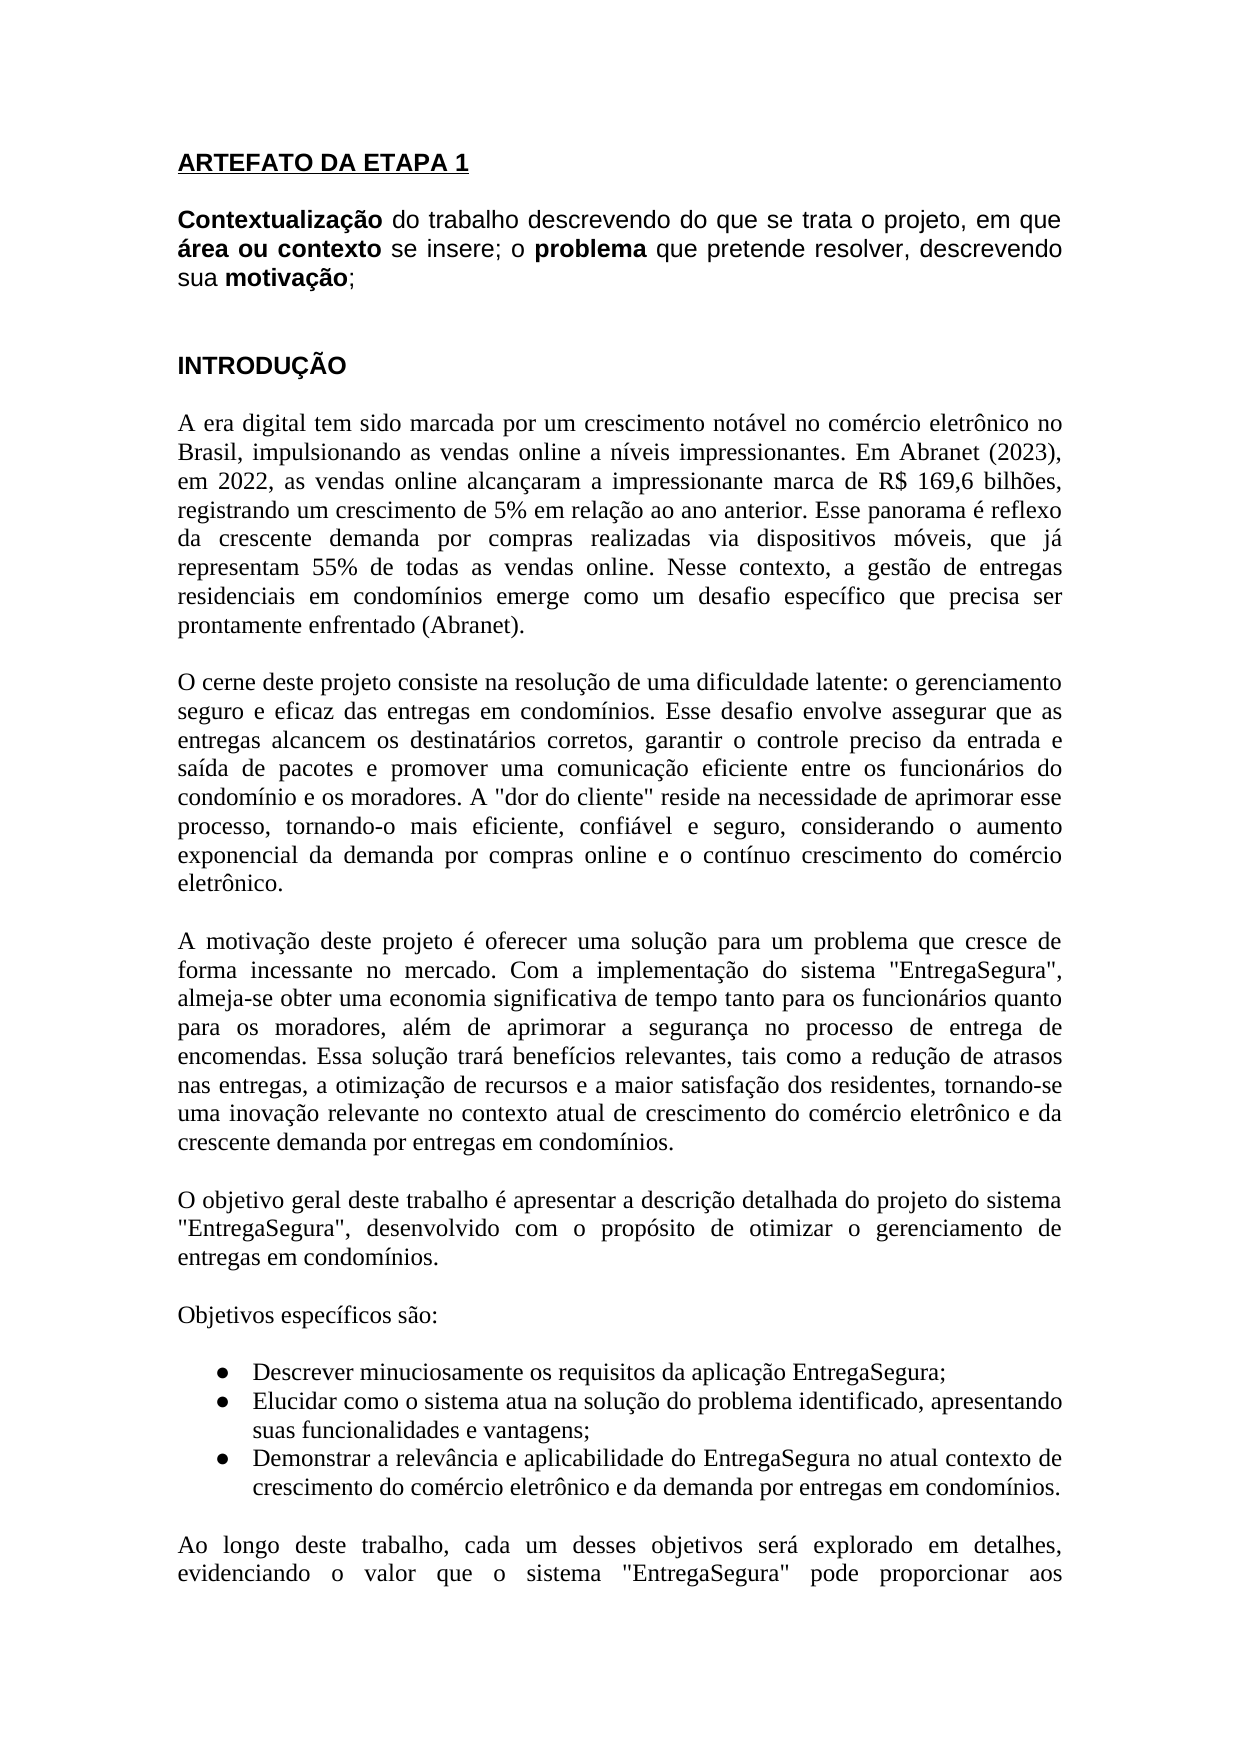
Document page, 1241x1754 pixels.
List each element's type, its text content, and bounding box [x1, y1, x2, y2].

text ARTEFATO DA ETAPA 1 [177, 148, 1063, 176]
text A motivação deste projeto é oferecer uma solução para um problema que cresce de forma incessante no mercado. Com a implementação do sistema "EntregaSegura", almeja-se obter uma economia significativa de tempo tanto para os funcionários quanto para os moradores, além de aprimorar a segurança no processo de entrega de encomendas. Essa solução trará benefícios relevantes, tais como a redução de atrasos nas entregas, a otimização de recursos e a maior satisfação dos residentes, tornando-se uma inovação relevante no contexto atual de crescimento do comércio eletrônico e da crescente demanda por entregas em condomínios. [177, 926, 1063, 1156]
text O cerne deste projeto consiste na resolução de uma dificuldade latente: o gerenciamento seguro e eficaz das entregas em condomínios. Esse desafio envolve assegurar que as entregas alcancem os destinatários corretos, garantir o controle preciso da entrada e saída de pacotes e promover uma comunicação eficiente entre os funcionários do condomínio e os moradores. A "dor do cliente" reside na necessidade de aprimorar esse processo, tornando-o mais eficiente, confiável e seguro, considerando o aumento exponencial da demanda por compras online e o contínuo crescimento do comércio eletrônico. [177, 667, 1063, 897]
list Demonstrar a relevância e aplicabilidade do EntregaSegura no atual contexto de crescimento do comércio eletrônico e da demanda por entregas em condomínios. [215, 1443, 1063, 1501]
text O objetivo geral deste trabalho é apresentar a descrição detalhada do projeto do sistema "EntregaSegura", desenvolvido com o propósito de otimizar o gerenciamento de entregas em condomínios. [177, 1185, 1063, 1271]
text Objetivos específicos são: [177, 1300, 1063, 1328]
list Elucidar como o sistema atua na solução do problema identificado, apresentando suas funcionalidades e vantagens; [215, 1386, 1063, 1443]
text A era digital tem sido marcada por um crescimento notável no comércio eletrônico no Brasil, impulsionando as vendas online a níveis impressionantes. Em Abranet (2023), em 2022, as vendas online alcançaram a impressionante marca de R$ 169,6 bilhões, registrando um crescimento de 5% em relação ao ano anterior. Esse panorama é reflexo da crescente demanda por compras realizadas via dispositivos móveis, que já representam 55% de todas as vendas online. Nesse contexto, a gestão de entregas residenciais em condomínios emerge como um desafio específico que precisa ser prontamente enfrentado (Abranet). [177, 408, 1063, 638]
text INTRODUÇÃO [177, 351, 1063, 380]
text Contextualização do trabalho descrevendo do que se trata o projeto, em que área ou contexto se insere; o problema que pretende resolver, descrevendo sua motivação; [177, 205, 1063, 291]
list Descrever minuciosamente os requisitos da aplicação EntregaSegura; [215, 1357, 1063, 1386]
